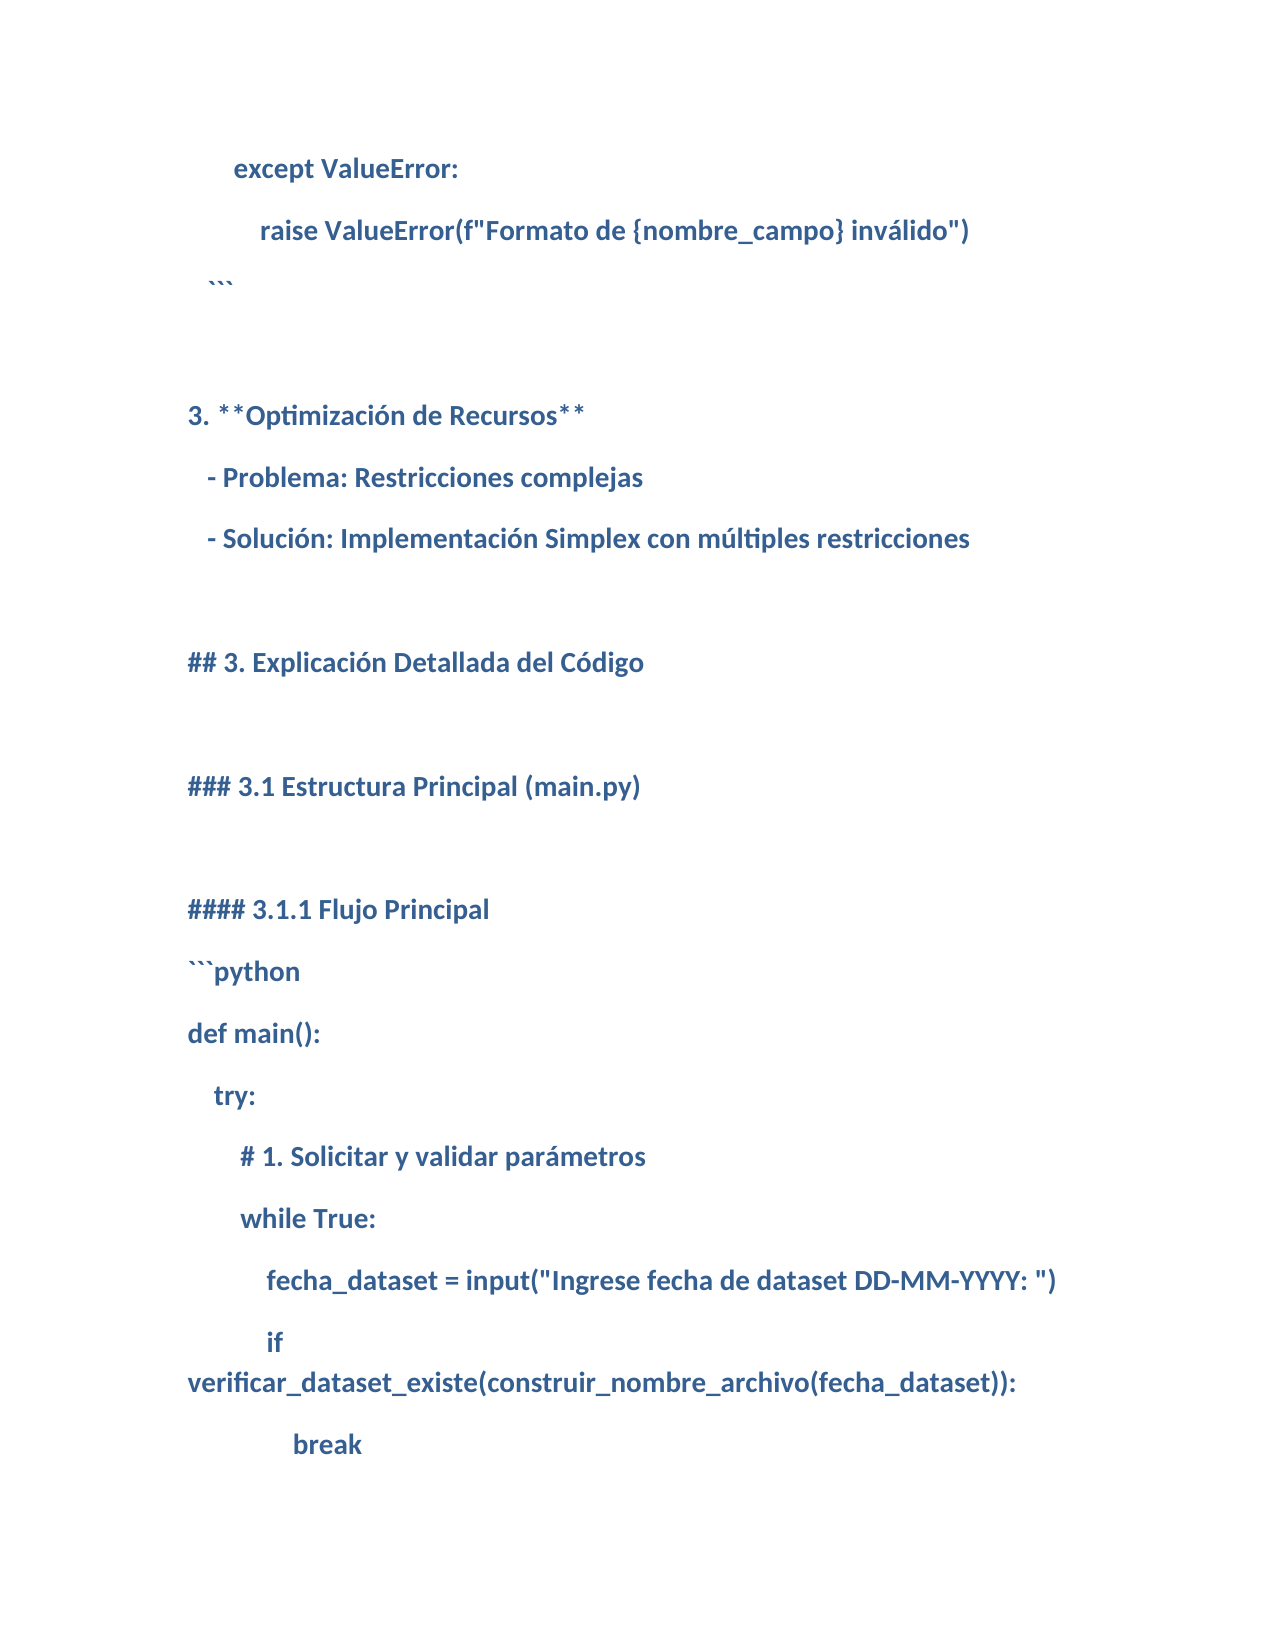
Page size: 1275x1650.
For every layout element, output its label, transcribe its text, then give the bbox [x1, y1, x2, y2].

text ### 3.1 Estructura Principal (main.py) [187, 768, 1087, 803]
text #### 3.1.1 Flujo Principal [187, 891, 1087, 927]
text def main(): [187, 1015, 1087, 1050]
text try: [187, 1077, 1087, 1112]
text - Solución: Implementación Simplex con múltiples restricciones [187, 521, 1087, 556]
text while True: [187, 1200, 1087, 1236]
text if verificar_dataset_existe(construir_nombre_archivo(fecha_dataset)): [187, 1324, 1087, 1400]
text 3. **Optimización de Recursos** [187, 397, 1087, 433]
text # 1. Solicitar y validar parámetros [187, 1138, 1087, 1174]
text ```python [187, 953, 1087, 989]
text break [187, 1426, 1087, 1462]
text ``` [187, 273, 1087, 309]
text fecha_dataset = input("Ingrese fecha de dataset DD-MM-YYYY: ") [187, 1262, 1087, 1297]
text ## 3. Explicación Detallada del Código [187, 644, 1087, 680]
text except ValueError: [187, 150, 1087, 186]
text raise ValueError(f"Formato de {nombre_campo} inválido") [187, 212, 1087, 247]
text - Problema: Restricciones complejas [187, 459, 1087, 494]
